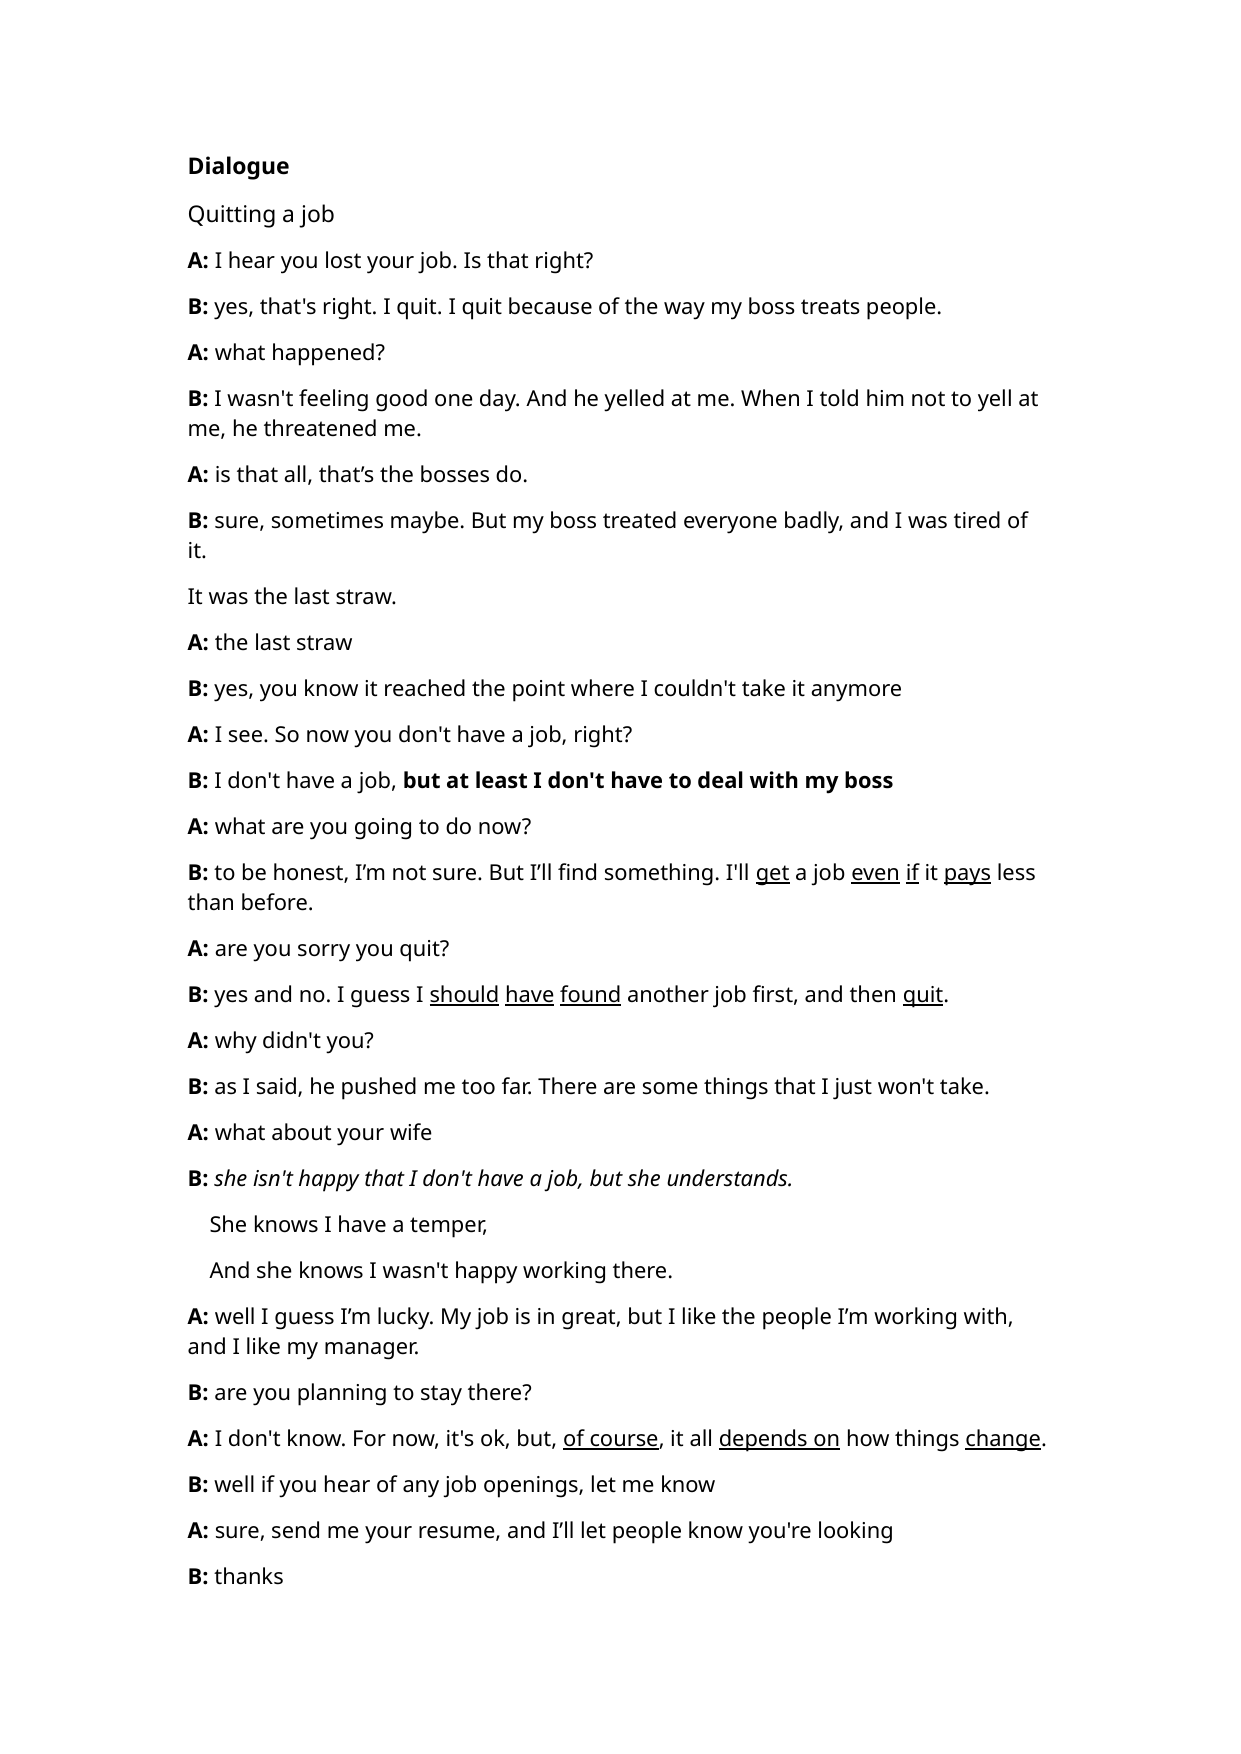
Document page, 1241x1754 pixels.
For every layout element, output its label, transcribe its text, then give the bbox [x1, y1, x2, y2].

text A: I hear you lost your job. Is that right? [187, 245, 1053, 275]
text She knows I have a temper, [209, 1209, 1053, 1239]
text A: what about your wife [187, 1117, 1053, 1147]
text A: well I guess I’m lucky. My job is in great, but I like the people I’m working with, and I like my manager. [187, 1301, 1053, 1361]
text B: as I said, he pushed me too far. There are some things that I just won't take. [187, 1071, 1053, 1101]
text And she knows I wasn't happy working there. [209, 1255, 1053, 1285]
text B: are you planning to stay there? [187, 1377, 1053, 1407]
text B: yes and no. I guess I should have found another job first, and then quit. [187, 979, 1053, 1009]
text A: sure, send me your resume, and I’ll let people know you're looking [187, 1515, 1053, 1545]
text A: are you sorry you quit? [187, 933, 1053, 963]
text B: she isn't happy that I don't have a job, but she understands. [187, 1163, 1053, 1193]
text B: to be honest, I’m not sure. But I’ll find something. I'll get a job even if it pays less than before. [187, 857, 1053, 917]
text It was the last straw. [187, 581, 1053, 611]
text A: why didn't you? [187, 1025, 1053, 1055]
text B: sure, sometimes maybe. But my boss treated everyone badly, and I was tired of it. [187, 505, 1053, 564]
text A: what happened? [187, 337, 1053, 367]
text B: yes, you know it reached the point where I couldn't take it anymore [187, 673, 1053, 703]
subtitle Dialogue [187, 150, 1053, 181]
text B: I don't have a job, but at least I don't have to deal with my boss [187, 765, 1053, 795]
text A: I don't know. For now, it's ok, but, of course, it all depends on how things change. [187, 1423, 1053, 1453]
text A: the last straw [187, 627, 1053, 657]
text A: I see. So now you don't have a job, right? [187, 719, 1053, 749]
text B: I wasn't feeling good one day. And he yelled at me. When I told him not to yell at me, he threatened me. [187, 383, 1053, 443]
text B: well if you hear of any job openings, let me know [187, 1469, 1053, 1499]
text A: is that all, that’s the bosses do. [187, 459, 1053, 489]
text B: thanks [187, 1561, 1053, 1591]
text A: what are you going to do now? [187, 811, 1053, 841]
text B: yes, that's right. I quit. I quit because of the way my boss treats people. [187, 291, 1053, 321]
subtitle Quitting a job [187, 197, 1053, 229]
